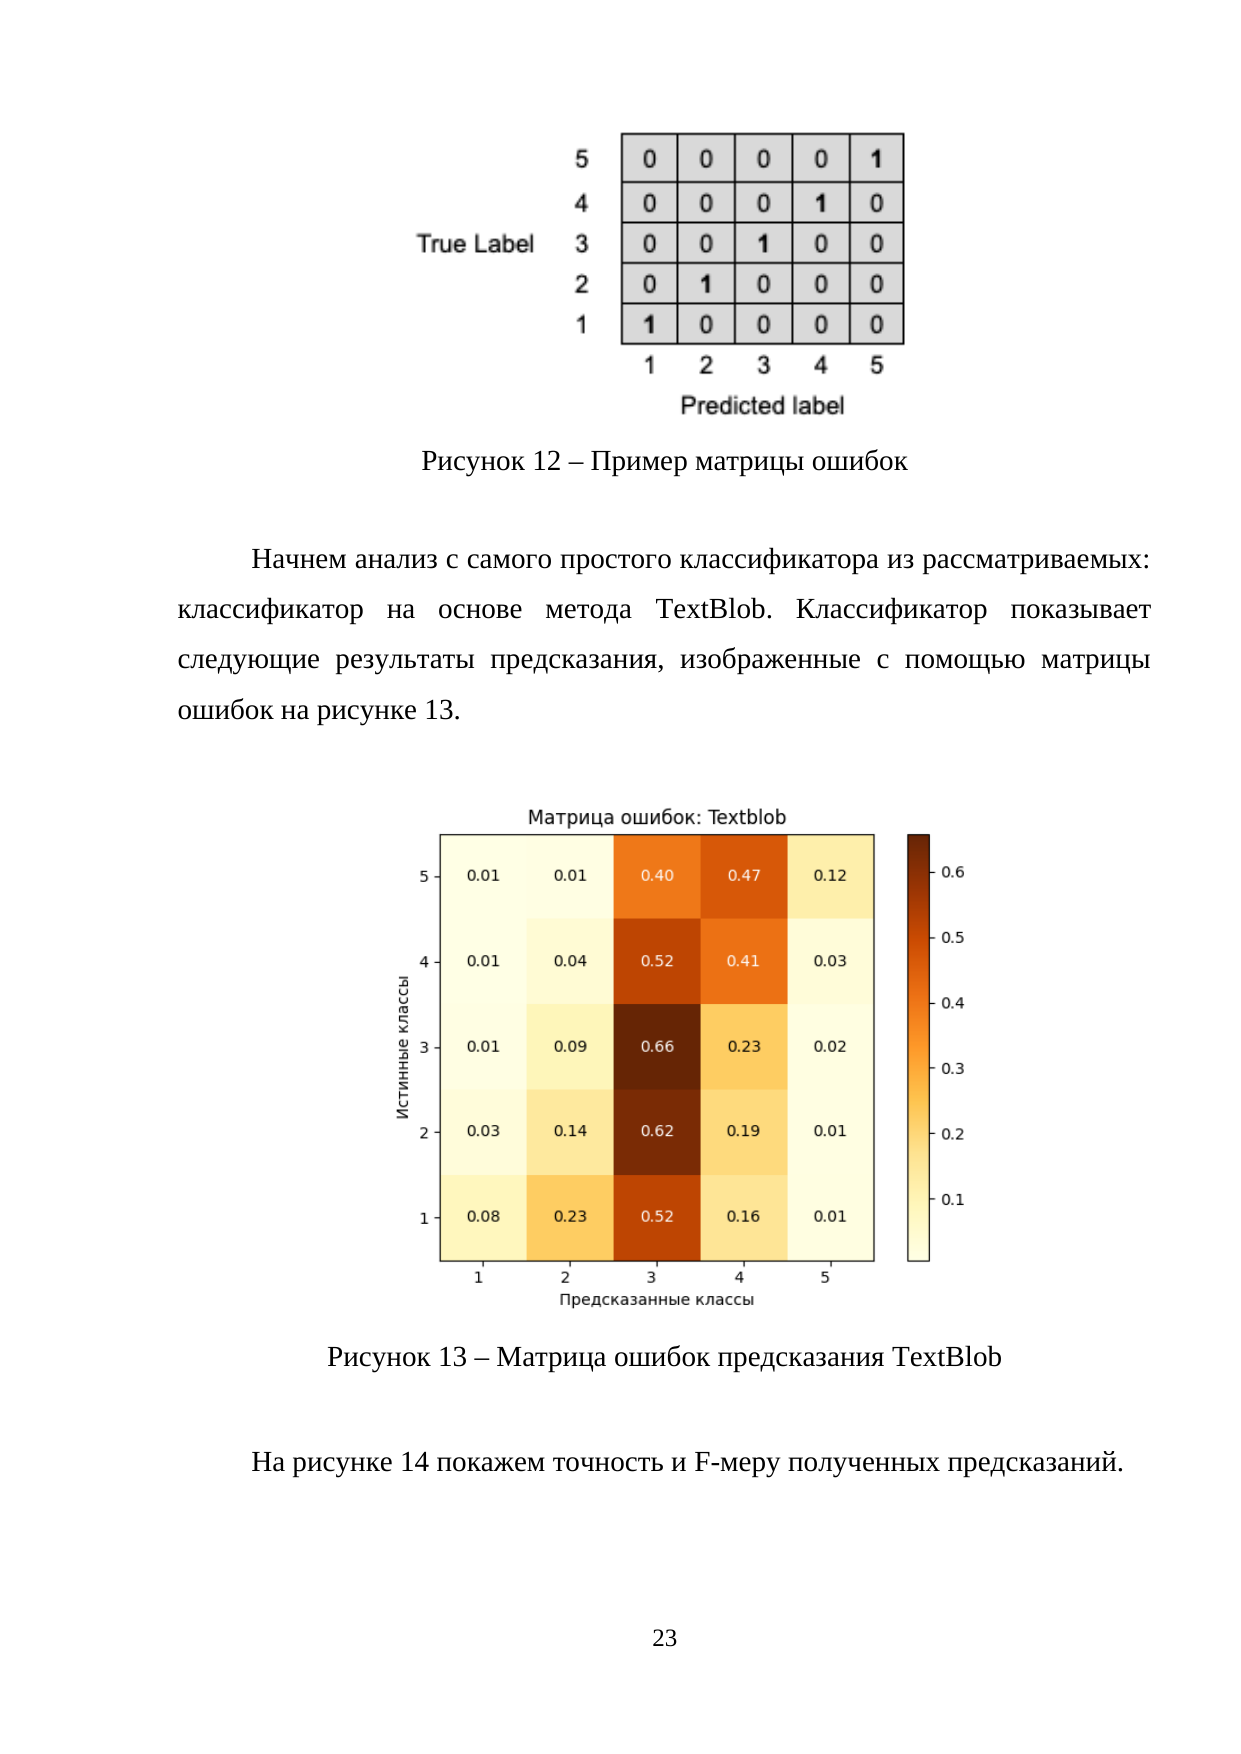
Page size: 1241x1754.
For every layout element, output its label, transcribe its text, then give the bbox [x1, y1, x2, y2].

picture [403, 118, 926, 430]
text Начнем анализ с самого простого классификатора из рассматриваемых: классификатор на основе метода TextBlob. Классификатор показывает следующие результаты предсказания, изображенные с помощью матрицы ошибок на рисунке 13. [177, 541, 1152, 726]
text Рисунок 13 – Матрица ошибок предсказания TextBlob [177, 1339, 1152, 1373]
text Рисунок 12 – Пример матрицы ошибок [177, 443, 1152, 477]
text На рисунке 14 покажем точность и F-меру полученных предсказаний. [177, 1444, 1152, 1477]
picture [303, 792, 1026, 1325]
